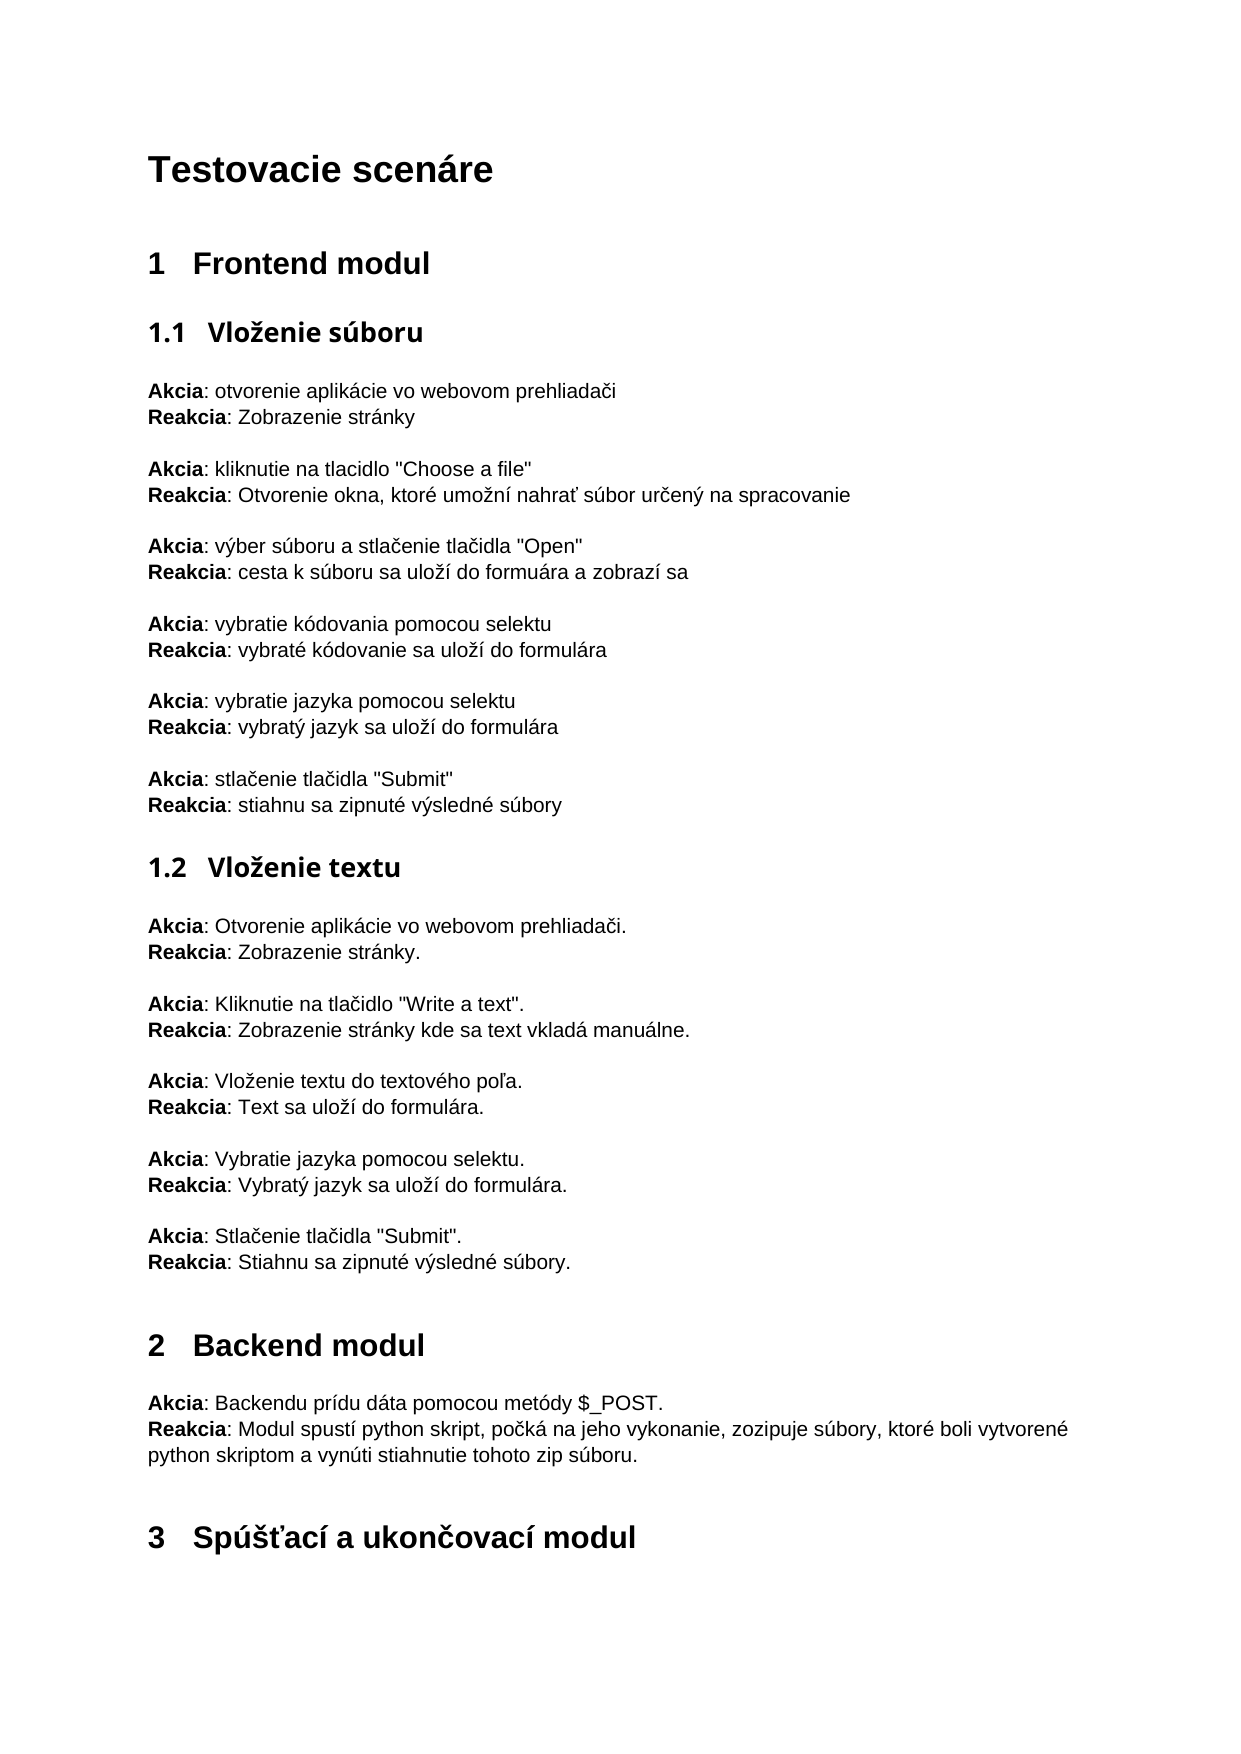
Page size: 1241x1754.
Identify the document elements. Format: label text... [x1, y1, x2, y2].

subtitle Vloženie súboru [148, 314, 1093, 351]
text Reakcia: Otvorenie okna, ktoré umožní nahrať súbor určený na spracovanie [148, 483, 1093, 507]
text Akcia: vybratie kódovania pomocou selektu [148, 612, 1093, 636]
text Akcia: vybratie jazyka pomocou selektu [148, 689, 1093, 713]
text Reakcia: stiahnu sa zipnuté výsledné súbory [148, 793, 1093, 817]
text Akcia: kliknutie na tlacidlo "Choose a file" [148, 457, 1093, 481]
text Reakcia: Zobrazenie stránky [148, 405, 1093, 429]
text Akcia: Stlačenie tlačidla "Submit". [148, 1224, 1093, 1248]
text Akcia: stlačenie tlačidla "Submit" [148, 767, 1093, 791]
text Reakcia: Modul spustí python skript, počká na jeho vykonanie, zozipuje súbory, ktoré boli vytvorené python skriptom a vynúti stiahnutie tohoto zip súboru. [148, 1417, 1093, 1467]
text Akcia: Vybratie jazyka pomocou selektu. [148, 1147, 1093, 1171]
text Reakcia: vybratý jazyk sa uloží do formulára [148, 715, 1093, 739]
text Reakcia: Stiahnu sa zipnuté výsledné súbory. [148, 1250, 1093, 1274]
text Reakcia: Zobrazenie stránky. [148, 940, 1093, 964]
text Reakcia: vybraté kódovanie sa uloží do formulára [148, 638, 1093, 662]
text Reakcia: Text sa uloží do formulára. [148, 1095, 1093, 1119]
subtitle Frontend modul [148, 245, 1093, 281]
text Reakcia: Vybratý jazyk sa uloží do formulára. [148, 1172, 1093, 1196]
subtitle Backend modul [148, 1327, 1093, 1363]
text Akcia: Backendu prídu dáta pomocou metódy $_POST. [148, 1391, 1093, 1415]
subtitle Spúšťací a ukončovací modul [148, 1519, 1093, 1556]
text Reakcia: cesta k súboru sa uloží do formuára a zobrazí sa [148, 560, 1093, 584]
text Akcia: výber súboru a stlačenie tlačidla "Open" [148, 534, 1093, 558]
text Akcia: Otvorenie aplikácie vo webovom prehliadači. [148, 914, 1093, 938]
subtitle Vloženie textu [148, 848, 1093, 885]
text Reakcia: Zobrazenie stránky kde sa text vkladá manuálne. [148, 1017, 1093, 1041]
text Akcia: Kliknutie na tlačidlo "Write a text". [148, 992, 1093, 1016]
text Akcia: otvorenie aplikácie vo webovom prehliadači [148, 379, 1093, 403]
text Akcia: Vloženie textu do textového poľa. [148, 1069, 1093, 1093]
text Testovacie scenáre [148, 148, 1093, 191]
